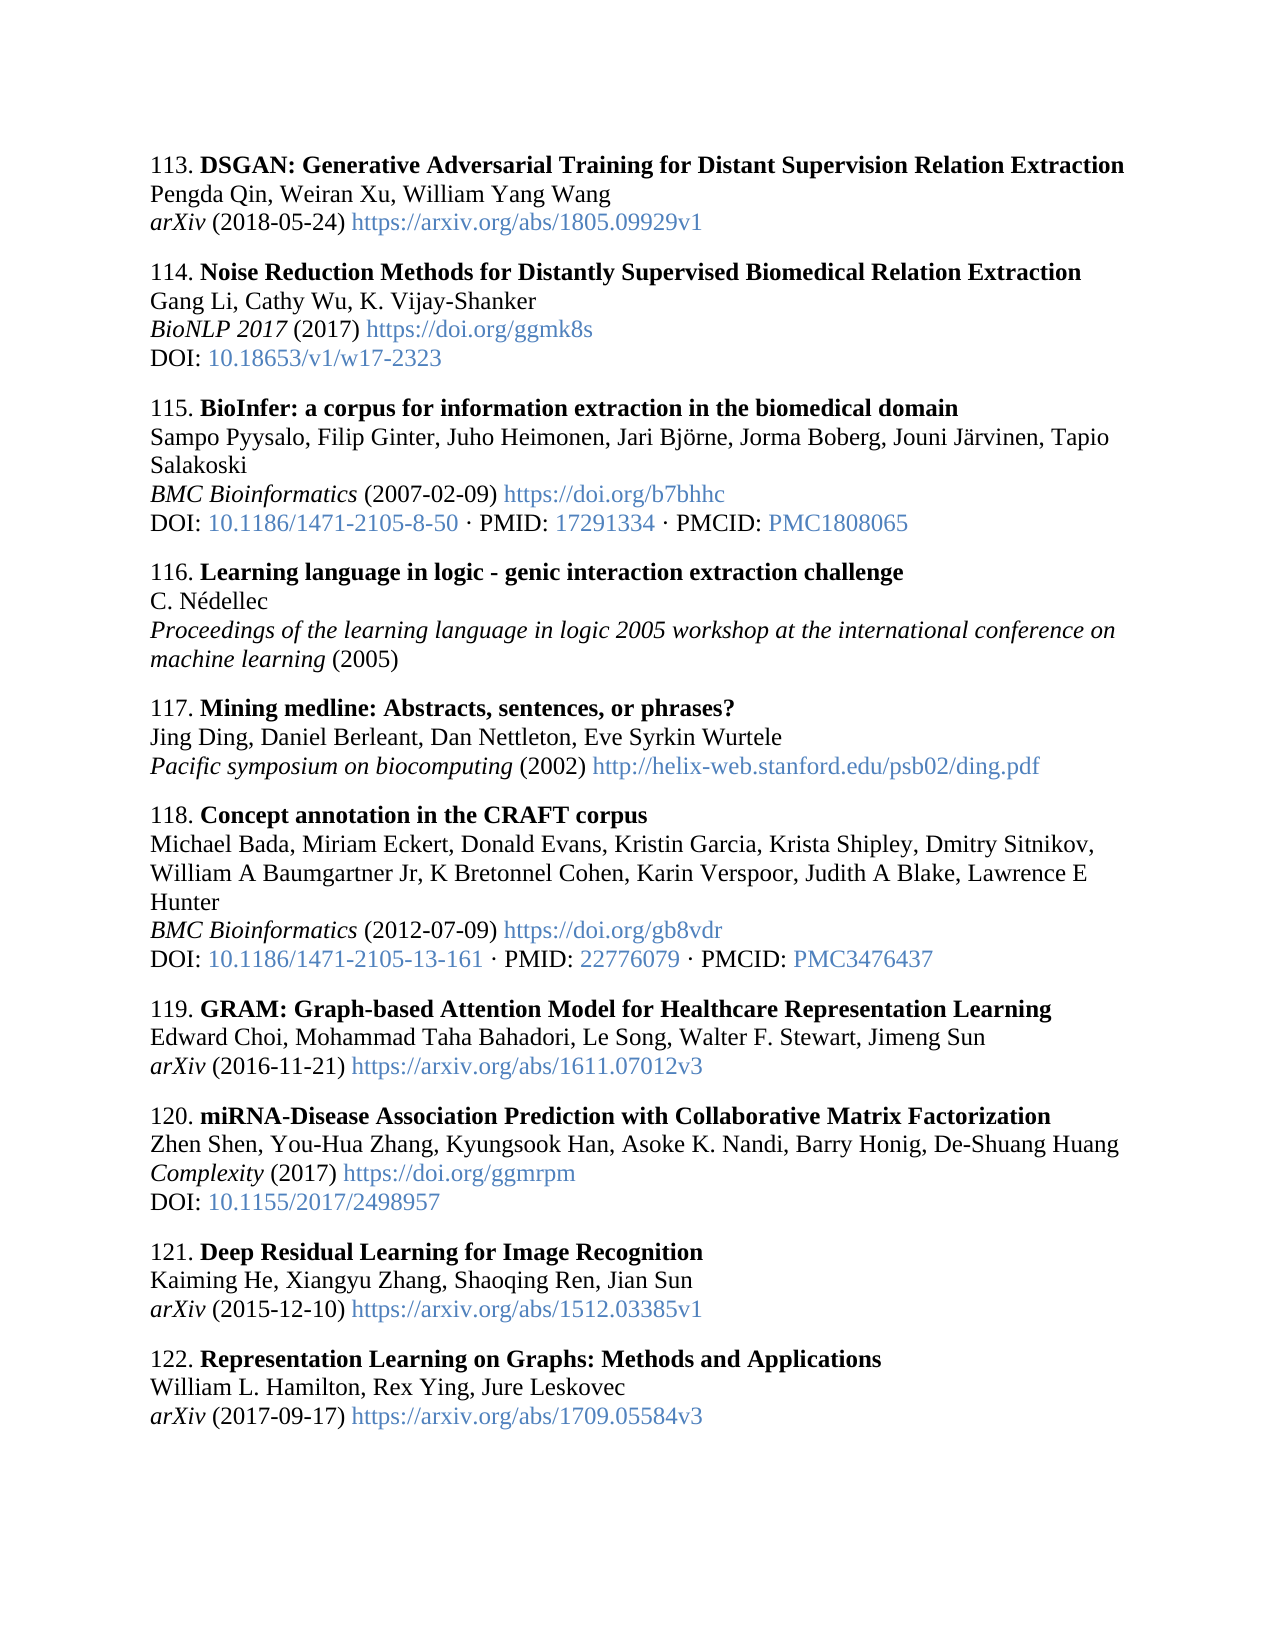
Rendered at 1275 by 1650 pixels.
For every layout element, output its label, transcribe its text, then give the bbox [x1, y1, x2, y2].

text 114. Noise Reduction Methods for Distantly Supervised Biomedical Relation Extraction Gang Li, Cathy Wu, K. Vijay-Shanker BioNLP 2017 (2017) https://doi.org/ggmk8s DOI: 10.18653/v1/w17-2323 [150, 257, 1125, 372]
text 115. BioInfer: a corpus for information extraction in the biomedical domain Sampo Pyysalo, Filip Ginter, Juho Heimonen, Jari Björne, Jorma Boberg, Jouni Järvinen, Tapio Salakoski BMC Bioinformatics (2007-02-09) https://doi.org/b7bhhc DOI: 10.1186/1471-2105-8-50 · PMID: 17291334 · PMCID: PMC1808065 [150, 393, 1125, 537]
text 119. GRAM: Graph-based Attention Model for Healthcare Representation Learning Edward Choi, Mohammad Taha Bahadori, Le Song, Walter F. Stewart, Jimeng Sun arXiv (2016-11-21) https://arxiv.org/abs/1611.07012v3 [150, 994, 1125, 1080]
text 118. Concept annotation in the CRAFT corpus Michael Bada, Miriam Eckert, Donald Evans, Kristin Garcia, Krista Shipley, Dmitry Sitnikov, William A Baumgartner Jr, K Bretonnel Cohen, Karin Verspoor, Judith A Blake, Lawrence E Hunter BMC Bioinformatics (2012-07-09) https://doi.org/gb8vdr DOI: 10.1186/1471-2105-13-161 · PMID: 22776079 · PMCID: PMC3476437 [150, 800, 1125, 973]
text 117. Mining medline: Abstracts, sentences, or phrases? Jing Ding, Daniel Berleant, Dan Nettleton, Eve Syrkin Wurtele Pacific symposium on biocomputing (2002) http://helix-web.stanford.edu/psb02/ding.pdf [150, 693, 1125, 779]
text 113. DSGAN: Generative Adversarial Training for Distant Supervision Relation Extraction Pengda Qin, Weiran Xu, William Yang Wang arXiv (2018-05-24) https://arxiv.org/abs/1805.09929v1 [150, 150, 1125, 236]
text 116. Learning language in logic - genic interaction extraction challenge C. Nédellec Proceedings of the learning language in logic 2005 workshop at the international conference on machine learning (2005) [150, 557, 1125, 672]
